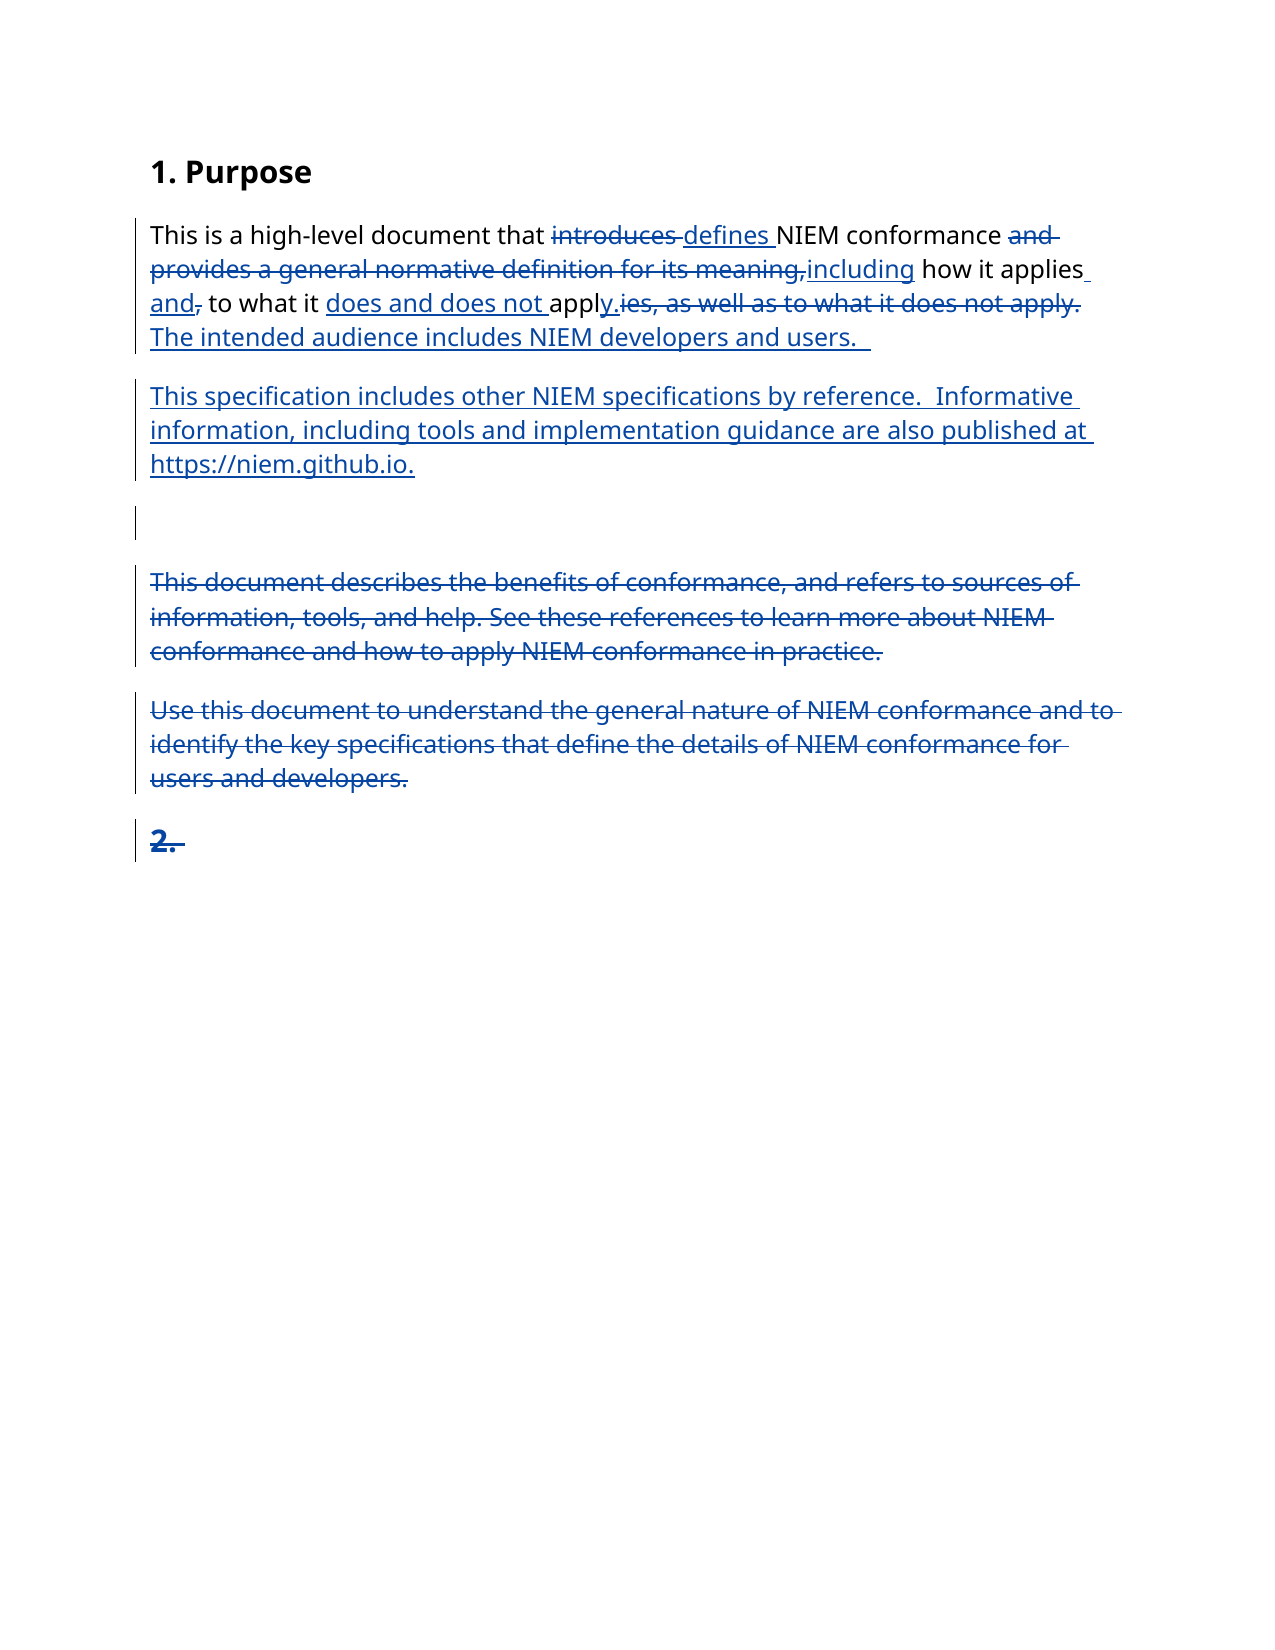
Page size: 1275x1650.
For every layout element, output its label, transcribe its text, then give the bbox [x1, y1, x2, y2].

text 1. Purpose [150, 150, 1125, 193]
text This is a high-level document that NIEM conformance how it applies to what it appl [150, 218, 1125, 354]
